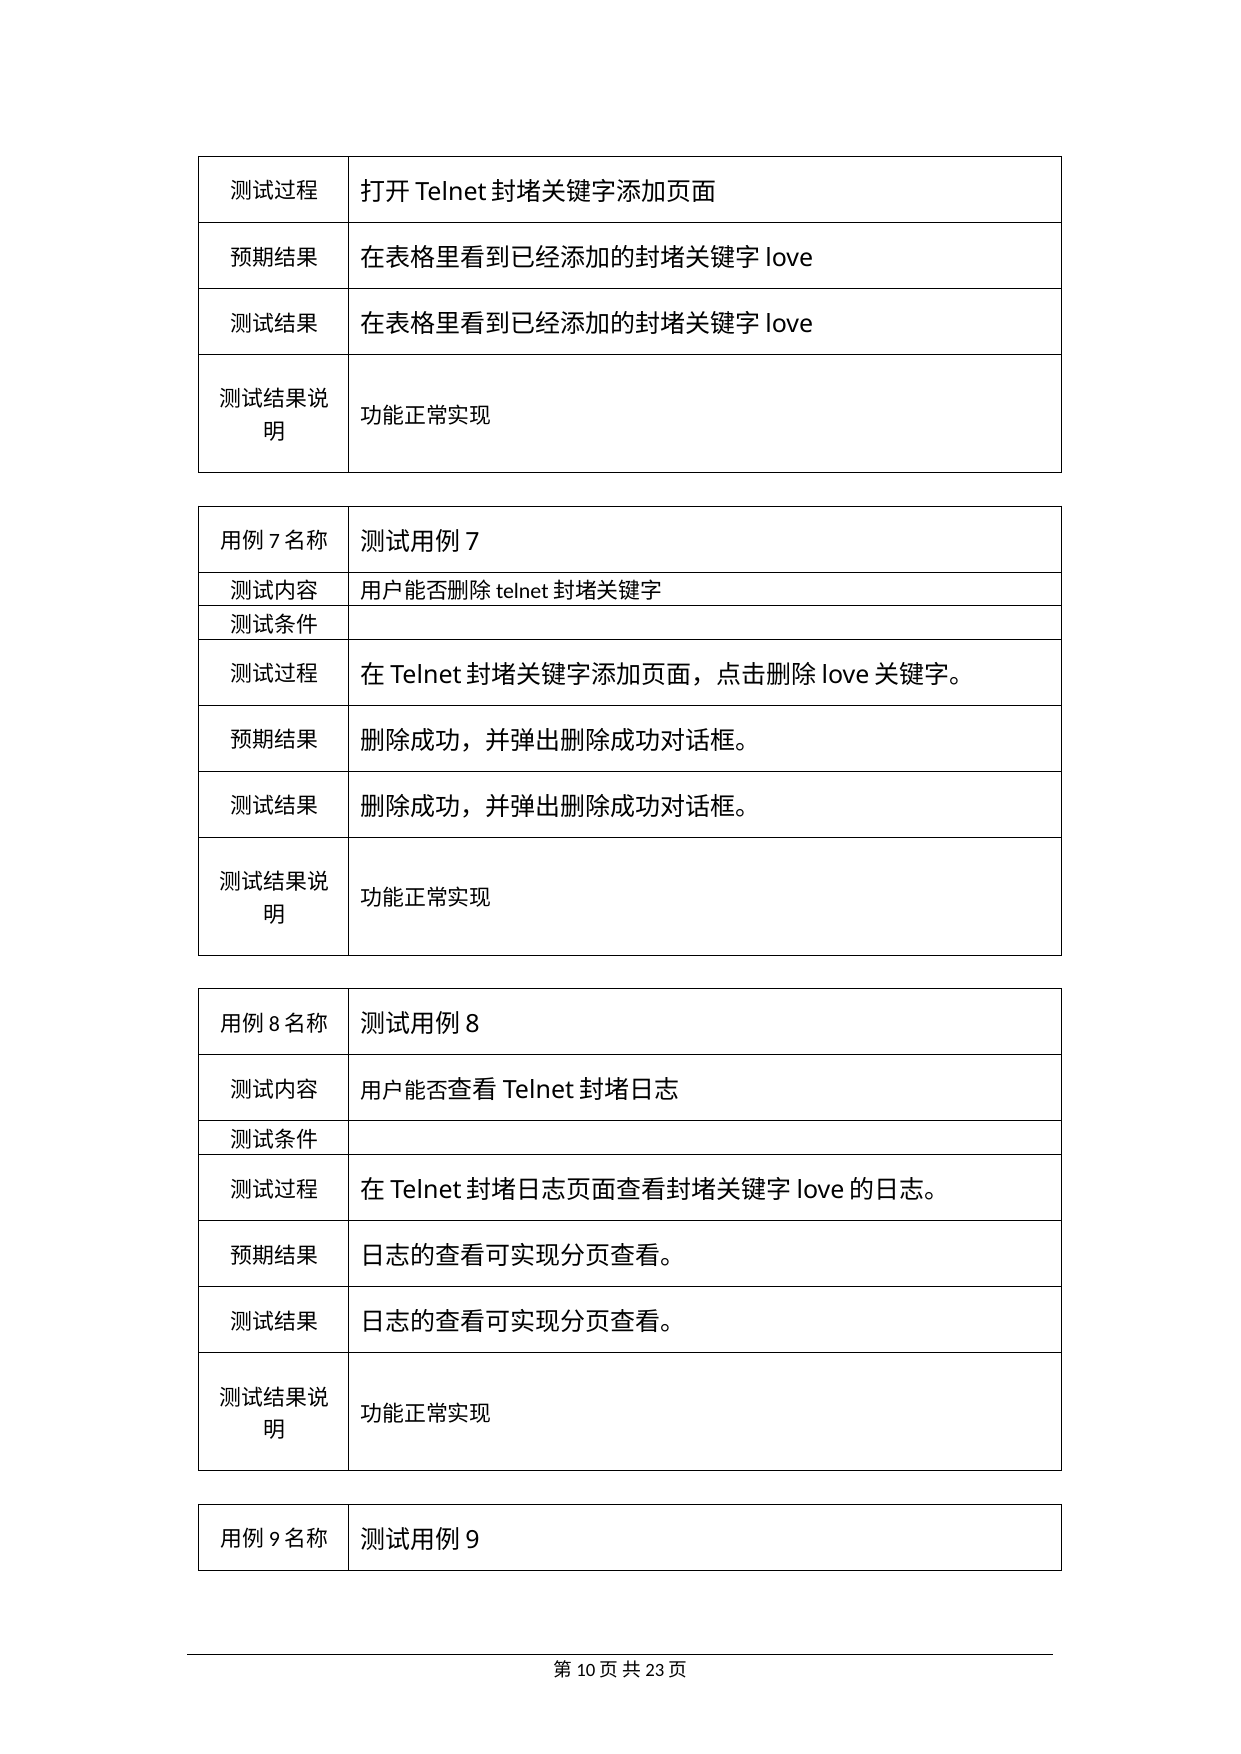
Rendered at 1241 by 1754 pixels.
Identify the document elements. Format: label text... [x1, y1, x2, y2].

table_cell 测试内容 [199, 1055, 348, 1120]
table_header 用例7名称 [199, 507, 348, 572]
table_cell 功能正常实现 [349, 838, 1061, 955]
table_cell 预期结果 [199, 706, 348, 771]
table_header 测试用例8 [349, 989, 1061, 1054]
table_header 测试用例9 [349, 1505, 1061, 1570]
table_header 用例8名称 [199, 989, 348, 1054]
table_cell 删除成功，并弹出删除成功对话框。 [349, 706, 1061, 771]
table_cell 预期结果 [199, 1221, 348, 1286]
table_cell 用户能否删除telnet封堵关键字 [349, 573, 1061, 605]
table_cell 功能正常实现 [349, 355, 1061, 472]
table_cell 打开Telnet封堵关键字添加页面 [349, 157, 1061, 222]
table_cell 在表格里看到已经添加的封堵关键字love [349, 223, 1061, 288]
table_cell 测试过程 [199, 157, 348, 222]
table_cell [349, 1121, 1061, 1154]
table_cell 测试条件 [199, 606, 348, 639]
table_cell 测试结果 [199, 289, 348, 354]
table_cell 删除成功，并弹出删除成功对话框。 [349, 772, 1061, 837]
table_cell 日志的查看可实现分页查看。 [349, 1287, 1061, 1352]
table_cell 测试结果 [199, 1287, 348, 1352]
table_cell [349, 606, 1061, 639]
table_cell 测试结果说明 [199, 355, 348, 472]
table_header 用例9名称 [199, 1505, 348, 1570]
table_cell 测试过程 [199, 640, 348, 705]
table_cell 用户能否查看Telnet封堵日志 [349, 1055, 1061, 1120]
table_cell 预期结果 [199, 223, 348, 288]
table_cell 在Telnet封堵日志页面查看封堵关键字love的日志。 [349, 1155, 1061, 1220]
table_cell 测试结果说明 [199, 838, 348, 955]
table_header 测试用例7 [349, 507, 1061, 572]
table_cell 测试过程 [199, 1155, 348, 1220]
table_cell 测试条件 [199, 1121, 348, 1154]
table_cell 测试内容 [199, 573, 348, 605]
table_cell 功能正常实现 [349, 1353, 1061, 1470]
table_cell 测试结果 [199, 772, 348, 837]
table_cell 测试结果说明 [199, 1353, 348, 1470]
table_cell 在Telnet封堵关键字添加页面，点击删除love关键字。 [349, 640, 1061, 705]
table_cell 在表格里看到已经添加的封堵关键字love [349, 289, 1061, 354]
table_cell 日志的查看可实现分页查看。 [349, 1221, 1061, 1286]
